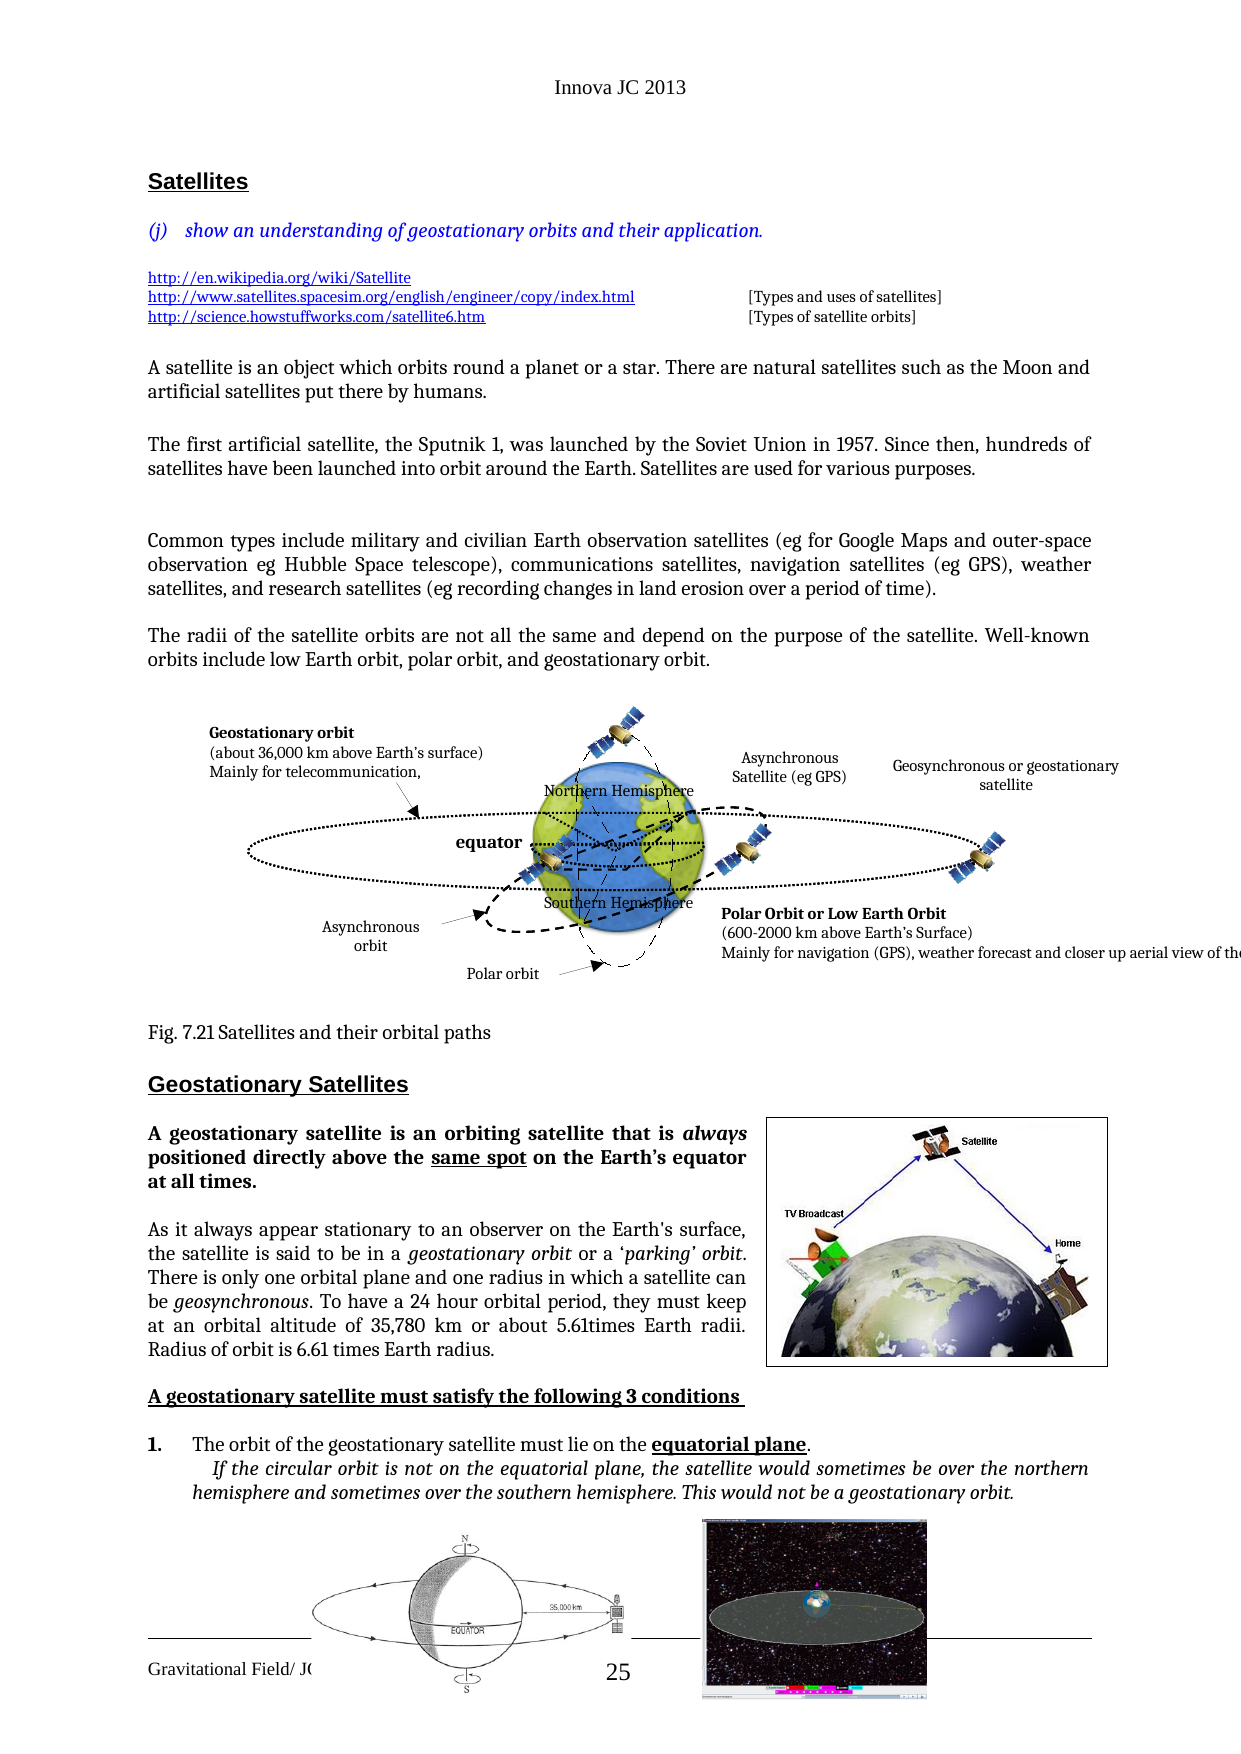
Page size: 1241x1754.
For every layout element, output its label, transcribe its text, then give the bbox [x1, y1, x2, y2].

text Geostationary Satellites [148, 1071, 1092, 1098]
picture [700, 1517, 927, 1700]
text http://www.satellites.spacesim.org/english/engineer/copy/index.html [Types and uses of satellites] [148, 288, 1092, 307]
text A geostationary satellite is an orbiting satellite that is always positioned directly above the same spot on the Earth’s equator at all times. [148, 1122, 766, 1193]
text The radii of the satellite orbits are not all the same and depend on the purpose of the satellite. Well-known orbits include low Earth orbit, polar orbit, and geostationary orbit. [148, 624, 1092, 672]
text 1. The orbit of the geostationary satellite must lie on the equatorial plane. [148, 1433, 1092, 1457]
text A geostationary satellite must satisfy the following 3 conditions [148, 1385, 1092, 1409]
text Common types include military and civilian Earth observation satellites (eg for Google Maps and outer-space observation eg Hubble Space telescope), communications satellites, navigation satellites (eg GPS), weather satellites, and research satellites (eg recording changes in land erosion over a period of time). [148, 528, 1092, 600]
text http://science.howstuffworks.com/satellite6.htm [Types of satellite orbits] [148, 307, 1092, 326]
text A satellite is an object which orbits round a planet or a star. There are natural satellites such as the Moon and artificial satellites put there by humans. [148, 355, 1092, 403]
text As it always appear stationary to an observer on the Earth's surface, the satellite is said to be in a geostationary orbit or a ‘parking’ orbit. There is only one orbital plane and one radius in which a satellite can be geosynchronous. To have a 24 hour orbital period, they must keep at an orbital altitude of 35,780 km or about 5.61times Earth radii. Radius of orbit is 6.61 times Earth radius. [148, 1217, 766, 1361]
text Satellites [148, 168, 1092, 194]
text (j) show an understanding of geostationary orbits and their application. [148, 218, 1092, 242]
picture [311, 1529, 632, 1696]
text Fig. 7.21 Satellites and their orbital paths [148, 696, 1092, 1045]
text The first artificial satellite, the Sputnik 1, was launched by the Soviet Union in 1957. Since then, hundreds of satellites have been launched into orbit around the Earth. Satellites are used for various purposes. [148, 432, 1092, 480]
picture [780, 1124, 1089, 1357]
text If the circular orbit is not on the equatorial plane, the satellite would sometimes be over the northern hemisphere and sometimes over the southern hemisphere. This would not be a geostationary orbit. [148, 1457, 1092, 1505]
text http://en.wikipedia.org/wiki/Satellite [148, 269, 1092, 288]
